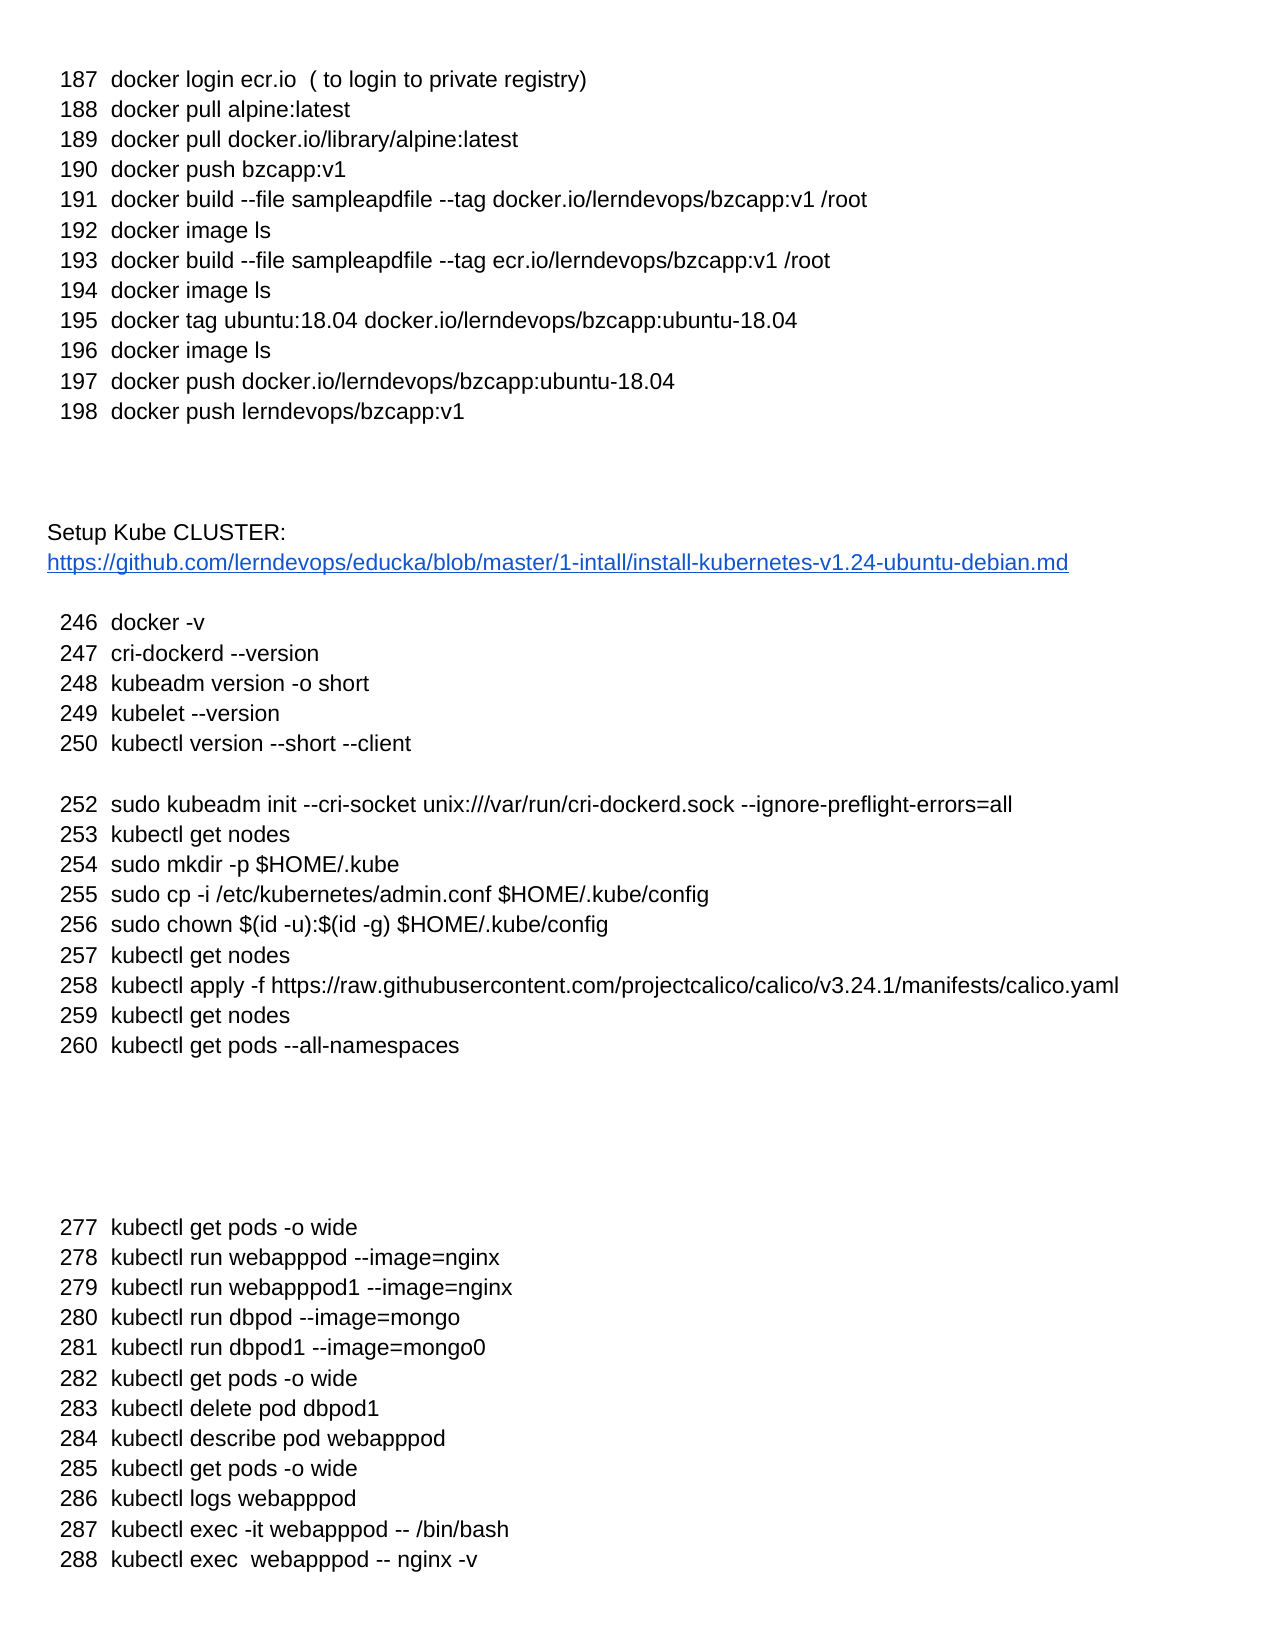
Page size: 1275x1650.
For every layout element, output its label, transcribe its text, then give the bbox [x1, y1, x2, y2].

text 256 sudo chown $(id -u):$(id -g) $HOME/.kube/config [47, 911, 1219, 938]
text 283 kubectl delete pod dbpod1 [47, 1395, 1219, 1421]
text 247 cri-dockerd --version [47, 639, 1219, 666]
text 285 kubectl get pods -o wide [47, 1455, 1219, 1482]
text 189 docker pull docker.io/library/alpine:latest [47, 126, 1219, 152]
text 193 docker build --file sampleapdfile --tag ecr.io/lerndevops/bzcapp:v1 /root [47, 247, 1219, 273]
text 253 kubectl get nodes [47, 821, 1219, 847]
text Setup Kube CLUSTER: [47, 519, 1219, 545]
text 190 docker push bzcapp:v1 [47, 156, 1219, 183]
text 284 kubectl describe pod webapppod [47, 1425, 1219, 1451]
text 287 kubectl exec -it webapppod -- /bin/bash [47, 1516, 1219, 1542]
text 259 kubectl get nodes [47, 1002, 1219, 1028]
text 252 sudo kubeadm init --cri-socket unix:///var/run/cri-dockerd.sock --ignore-preflight-errors=all [47, 791, 1219, 817]
text 188 docker pull alpine:latest [47, 96, 1219, 122]
text 257 kubectl get nodes [47, 942, 1219, 968]
text 246 docker -v [47, 609, 1219, 636]
text 282 kubectl get pods -o wide [47, 1364, 1219, 1391]
text 191 docker build --file sampleapdfile --tag docker.io/lerndevops/bzcapp:v1 /root [47, 186, 1219, 213]
text 250 kubectl version --short --client [47, 730, 1219, 757]
text 187 docker login ecr.io ( to login to private registry) [47, 66, 1219, 92]
text 248 kubeadm version -o short [47, 670, 1219, 696]
text 197 docker push docker.io/lerndevops/bzcapp:ubuntu-18.04 [47, 368, 1219, 394]
text 192 docker image ls [47, 217, 1219, 243]
text 194 docker image ls [47, 277, 1219, 303]
text 280 kubectl run dbpod --image=mongo [47, 1304, 1219, 1331]
text 195 docker tag ubuntu:18.04 docker.io/lerndevops/bzcapp:ubuntu-18.04 [47, 307, 1219, 334]
text 286 kubectl logs webapppod [47, 1485, 1219, 1512]
text 279 kubectl run webapppod1 --image=nginx [47, 1274, 1219, 1300]
text 278 kubectl run webapppod --image=nginx [47, 1244, 1219, 1270]
text 260 kubectl get pods --all-namespaces [47, 1032, 1219, 1059]
text 196 docker image ls [47, 337, 1219, 364]
text 288 kubectl exec webapppod -- nginx -v [47, 1546, 1219, 1572]
text 254 sudo mkdir -p $HOME/.kube [47, 851, 1219, 877]
text 255 sudo cp -i /etc/kubernetes/admin.conf $HOME/.kube/config [47, 881, 1219, 908]
text 198 docker push lerndevops/bzcapp:v1 [47, 398, 1219, 424]
text https://github.com/lerndevops/educka/blob/master/1-intall/install-kubernetes-v1.24-ubuntu-debian.md [47, 549, 1219, 575]
text 281 kubectl run dbpod1 --image=mongo0 [47, 1334, 1219, 1361]
text 277 kubectl get pods -o wide [47, 1213, 1219, 1240]
text 258 kubectl apply -f https://raw.githubusercontent.com/projectcalico/calico/v3.24.1/manifests/calico.yaml [47, 972, 1219, 998]
text 249 kubelet --version [47, 700, 1219, 726]
